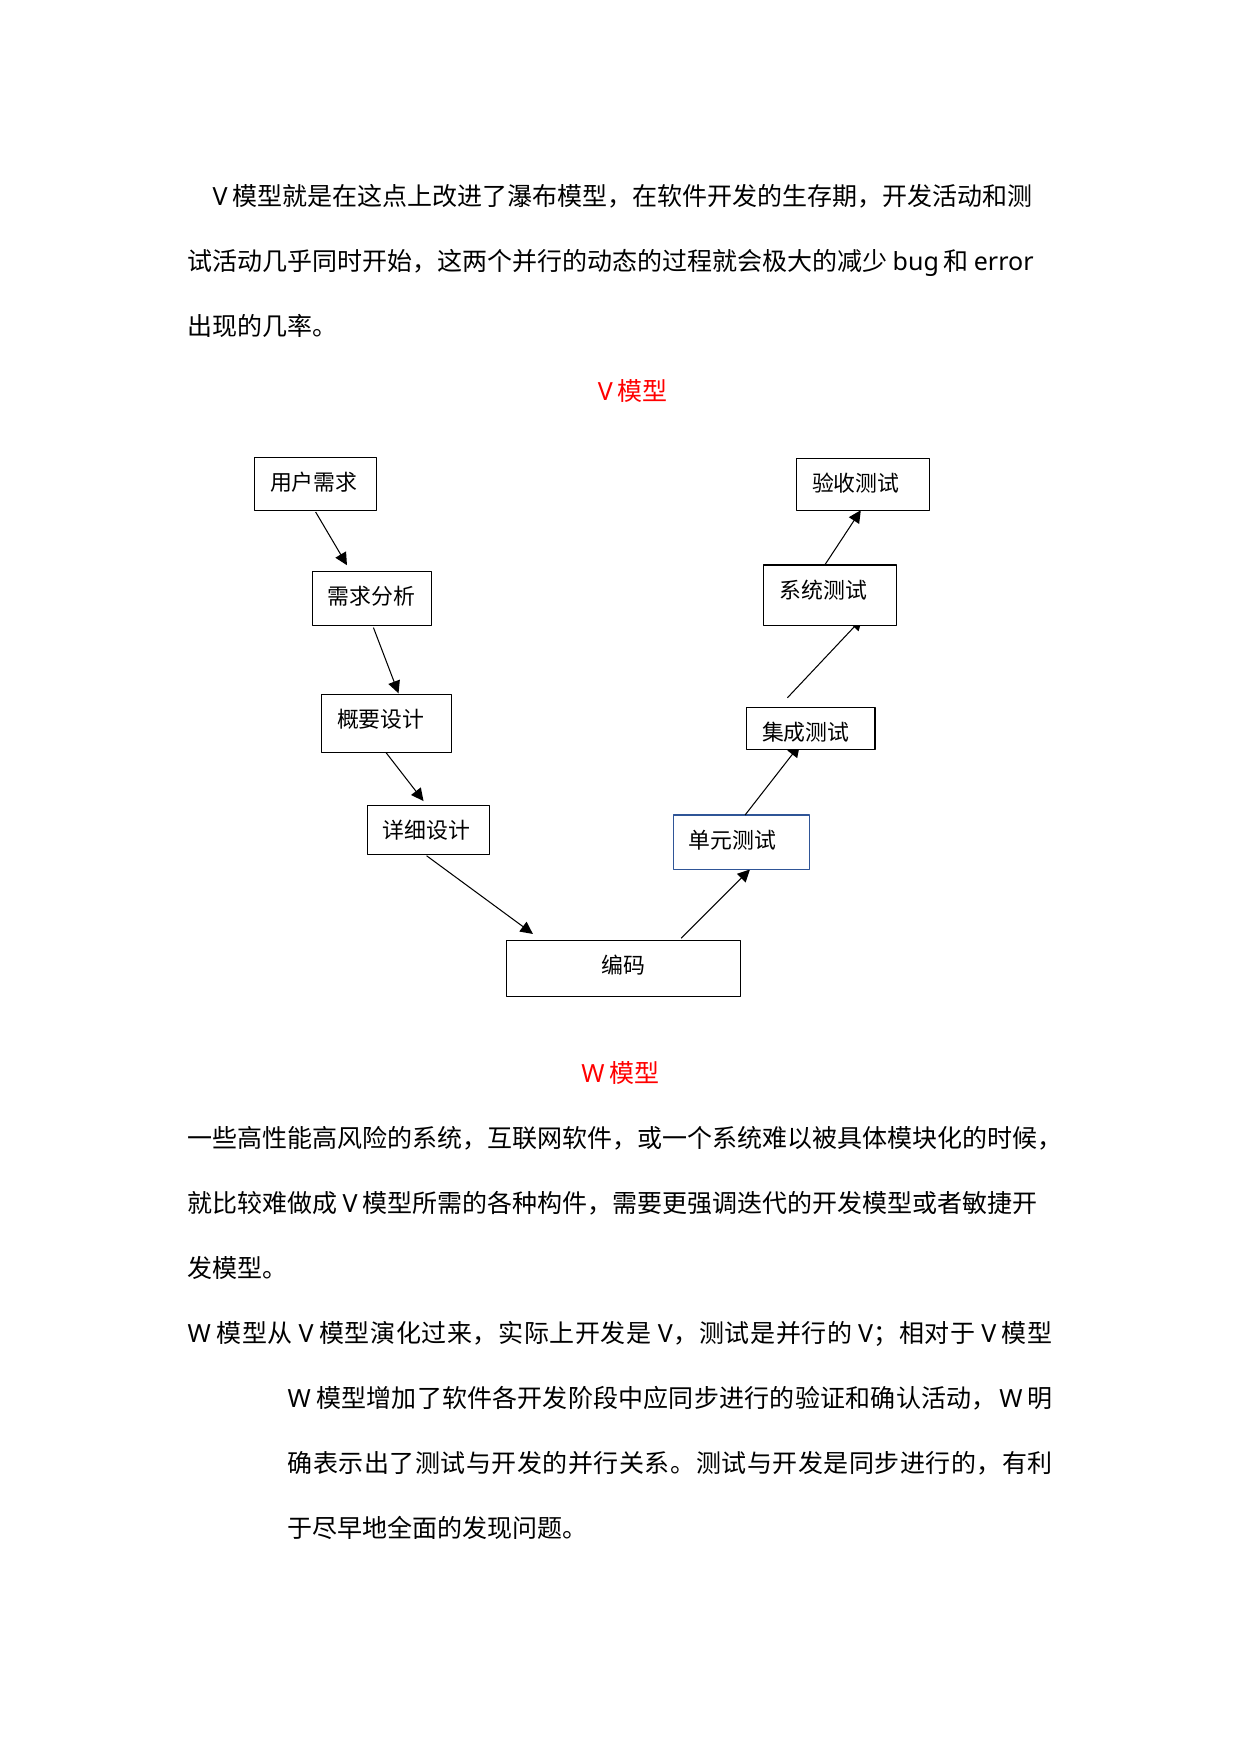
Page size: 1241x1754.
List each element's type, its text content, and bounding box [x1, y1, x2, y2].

text W模型 [187, 1039, 1053, 1104]
text W模型从V模型演化过来，实际上开发是V，测试是并行的V；相对于V模型W模型增加了软件各开发阶段中应同步进行的验证和确认活动，W明确表示出了测试与开发的并行关系。测试与开发是同步进行的，有利于尽早地全面的发现问题。 [187, 1299, 1053, 1559]
text 一些高性能高风险的系统，互联网软件，或一个系统难以被具体模块化的时候，就比较难做成V模型所需的各种构件，需要更强调迭代的开发模型或者敏捷开发模型。 [187, 1104, 1053, 1299]
text V模型 [187, 357, 1053, 422]
text V模型就是在这点上改进了瀑布模型，在软件开发的生存期，开发活动和测试活动几乎同时开始，这两个并行的动态的过程就会极大的减少bug和error出现的几率。 [187, 162, 1053, 357]
